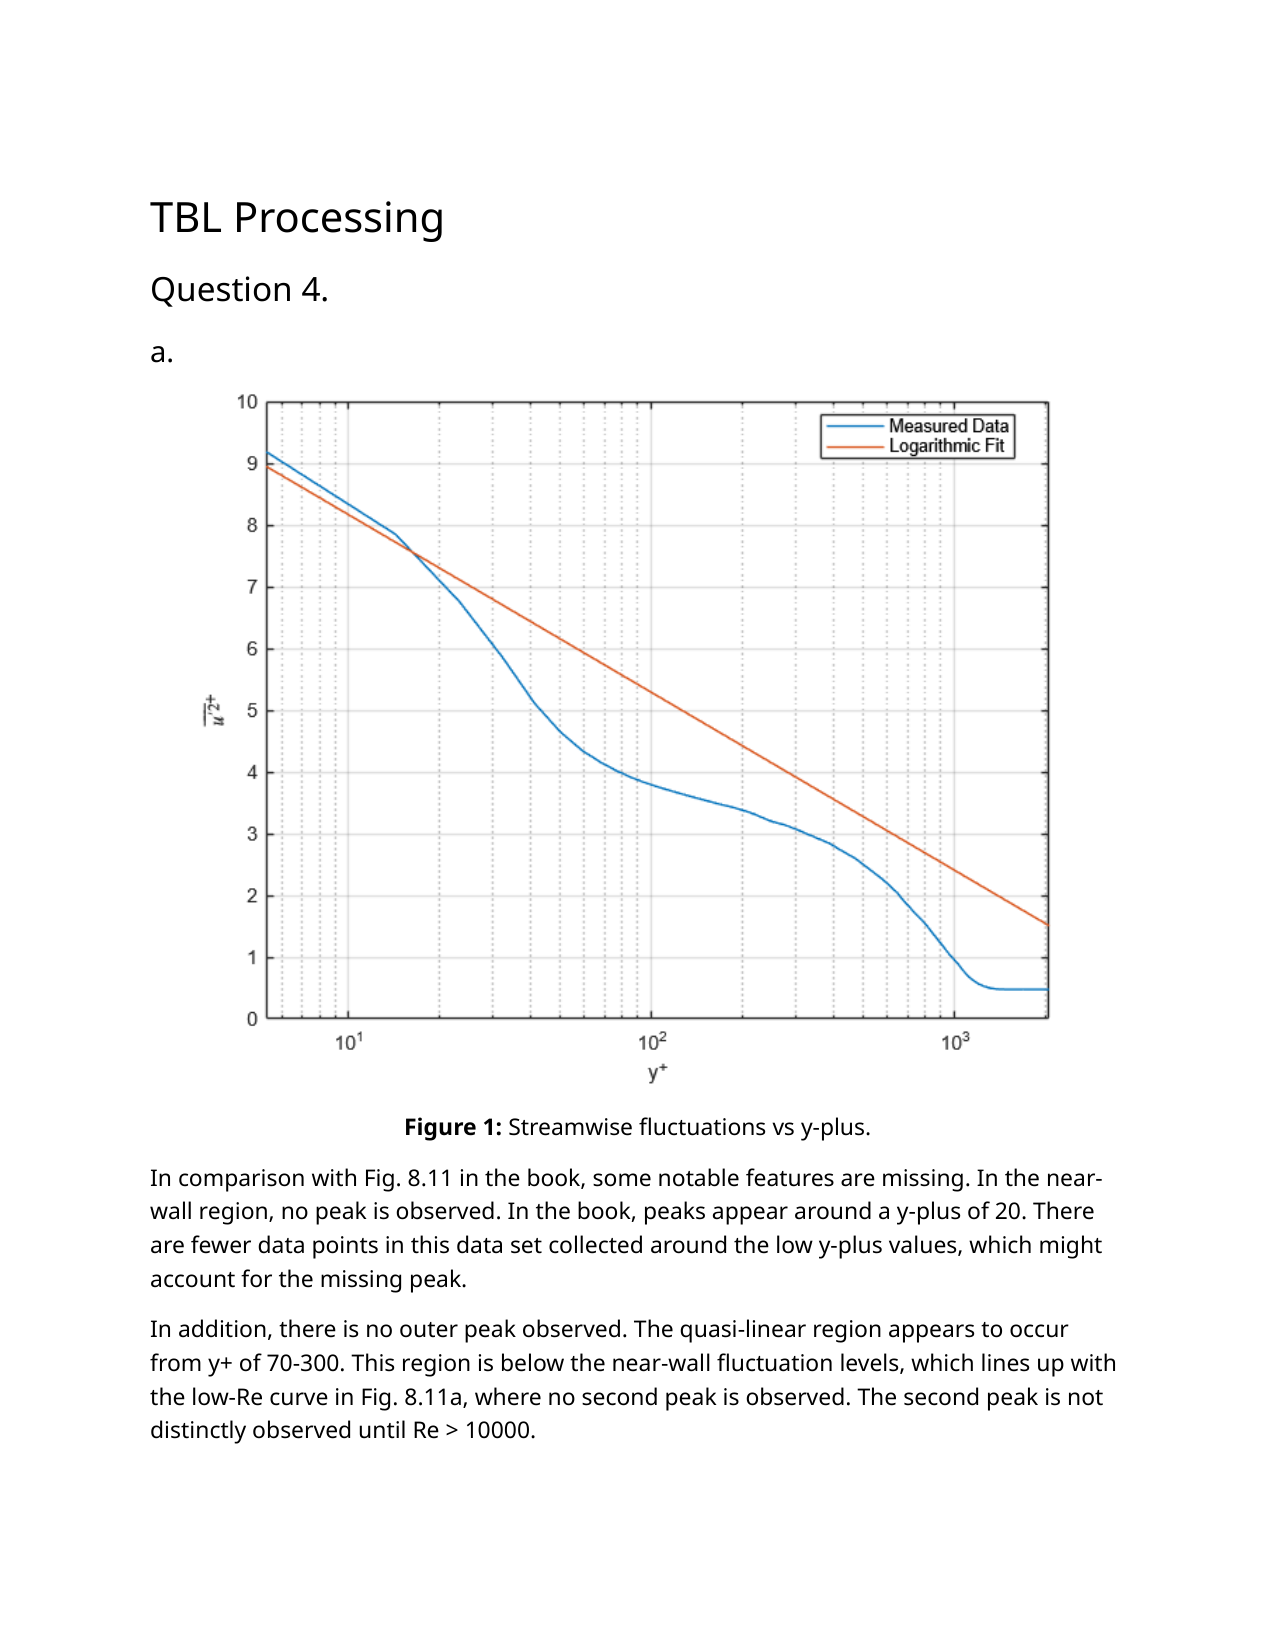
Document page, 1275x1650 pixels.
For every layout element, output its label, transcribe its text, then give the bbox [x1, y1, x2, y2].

subtitle Question 4. [150, 265, 1125, 311]
text Figure 1: Streamwise fluctuations vs y-plus. [150, 1111, 1125, 1142]
text In addition, there is no outer peak observed. The quasi-linear region appears to occur from y+ of 70-300. This region is below the near-wall fluctuation levels, which lines up with the low-Re curve in Fig. 8.11a, where no second peak is observed. The second peak is not distinctly observed until Re > 10000. [150, 1313, 1125, 1446]
text In comparison with Fig. 8.11 in the book, some notable features are missing. In the near-wall region, no peak is observed. In the book, peaks appear around a y-plus of 20. There are fewer data points in this data set collected around the low y-plus values, which might account for the missing peak. [150, 1161, 1125, 1294]
subtitle a. [150, 331, 1125, 371]
picture [199, 382, 1076, 1092]
subtitle TBL Processing [150, 187, 1125, 244]
